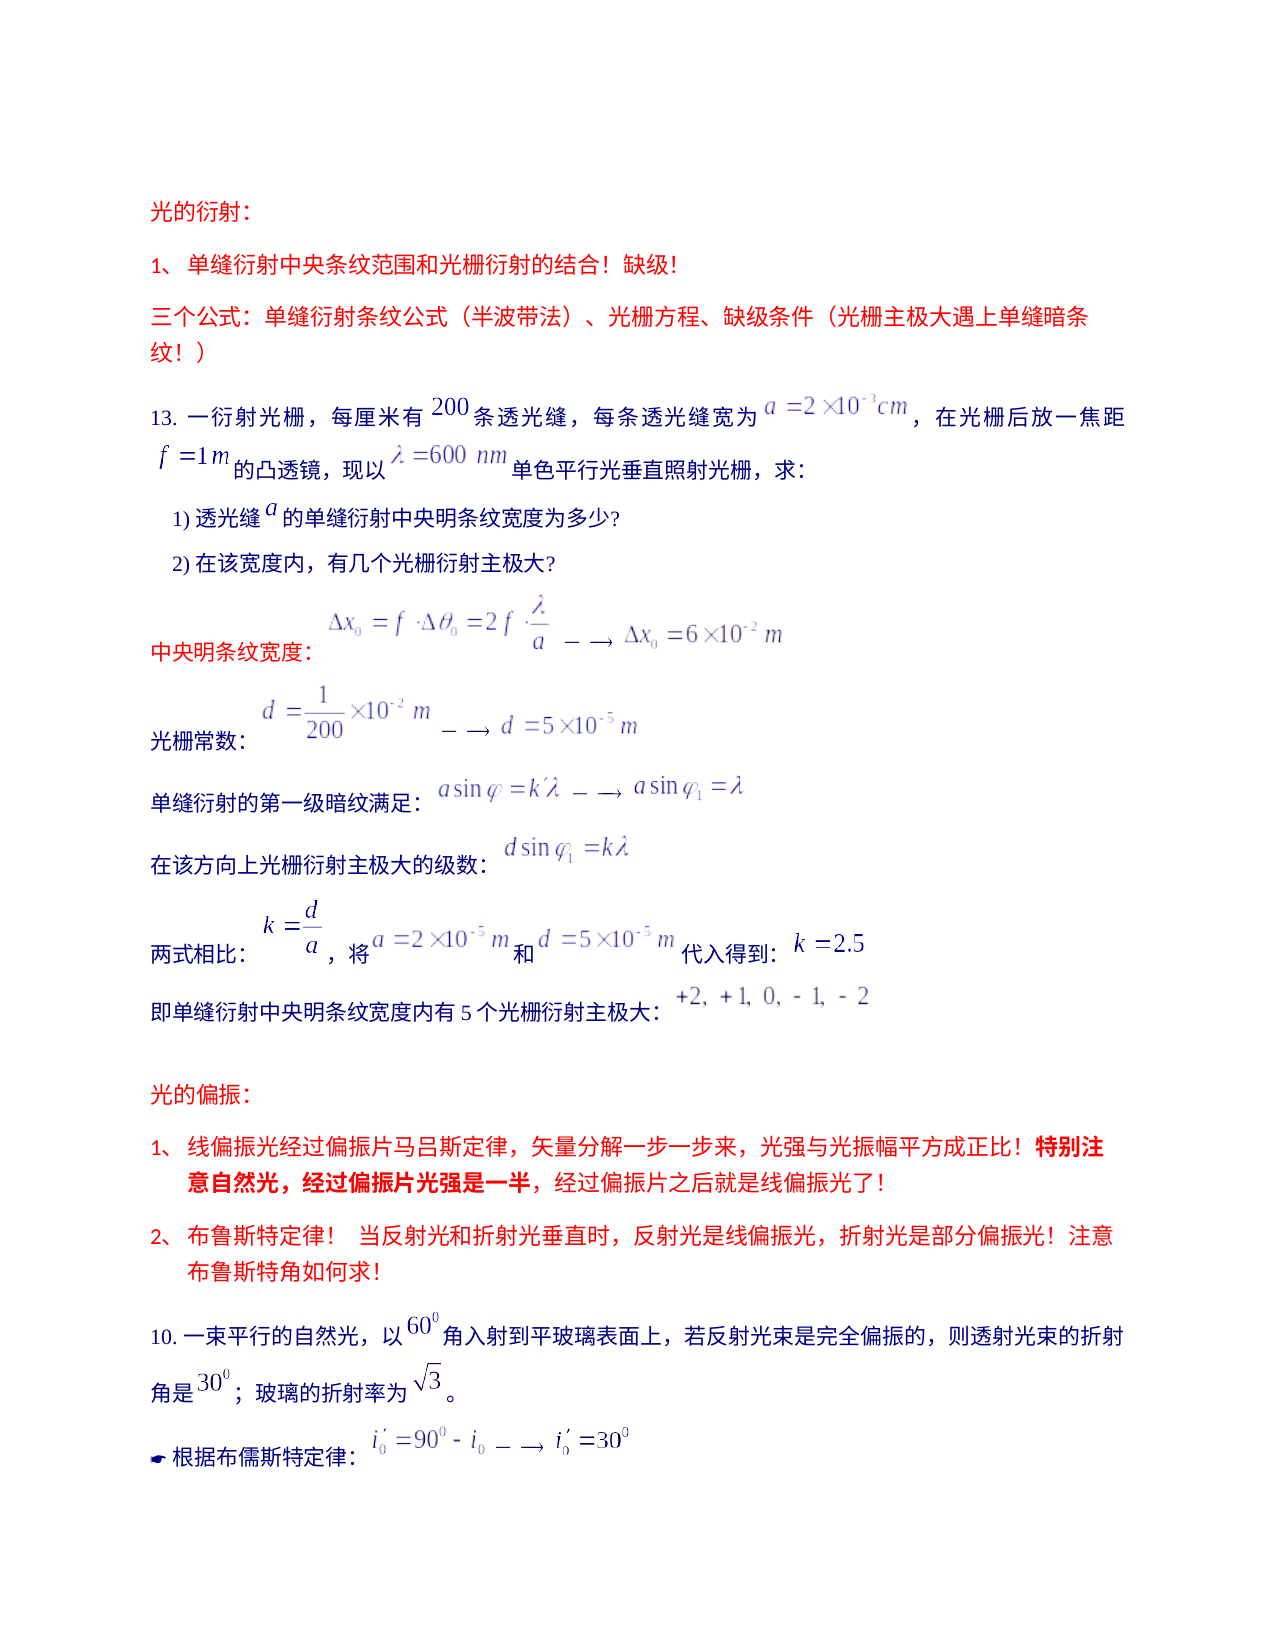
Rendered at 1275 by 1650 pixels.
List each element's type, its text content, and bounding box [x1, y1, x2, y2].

text 三个公式：单缝衍射条纹公式（半波带法）、光栅方程、缺级条件（光栅主极大遇上单缝暗条纹！） [150, 299, 1125, 368]
list 布鲁斯特定律！ 当反射光和折射光垂直时，反射光是线偏振光，折射光是部分偏振光！注意布鲁斯特角如何求！ [150, 1218, 1125, 1287]
text 光的衍射： [150, 194, 1125, 227]
text 根据布儒斯特定律： [150, 1421, 1125, 1472]
list 单缝衍射中央条纹范围和光栅衍射的结合！缺级！ [150, 246, 1125, 280]
text 两式相比：，将和代入得到： [150, 893, 1125, 969]
text 在该方向上光栅衍射主极大的级数： [150, 831, 1125, 880]
text 单缝衍射的第一级暗纹满足： [150, 769, 1125, 818]
text 光的偏振： [150, 1077, 1125, 1110]
text 2) 在该宽度内，有几个光栅衍射主极大? [150, 546, 1125, 577]
text 光栅常数： [150, 680, 1125, 756]
list 线偏振光经过偏振片马吕斯定律，矢量分解一步一步来，光强与光振幅平方成正比！特别注意自然光，经过偏振片光强是一半，经过偏振片之后就是线偏振光了！ [150, 1129, 1125, 1198]
text 中央明条纹宽度： [150, 591, 1125, 667]
text 10. 一束平行的自然光，以角入射到平玻璃表面上，若反射光束是完全偏振的，则透射光束的折射角是；玻璃的折射率为。 [150, 1306, 1125, 1408]
text 13. 一衍射光栅，每厘米有条透光缝，每条透光缝宽为，在光栅后放一焦距的凸透镜，现以单色平行光垂直照射光栅，求： [150, 387, 1125, 485]
text 即单缝衍射中央明条纹宽度内有5个光栅衍射主极大： [150, 982, 1125, 1027]
text 1) 透光缝的单缝衍射中央明条纹宽度为多少? [150, 498, 1125, 533]
